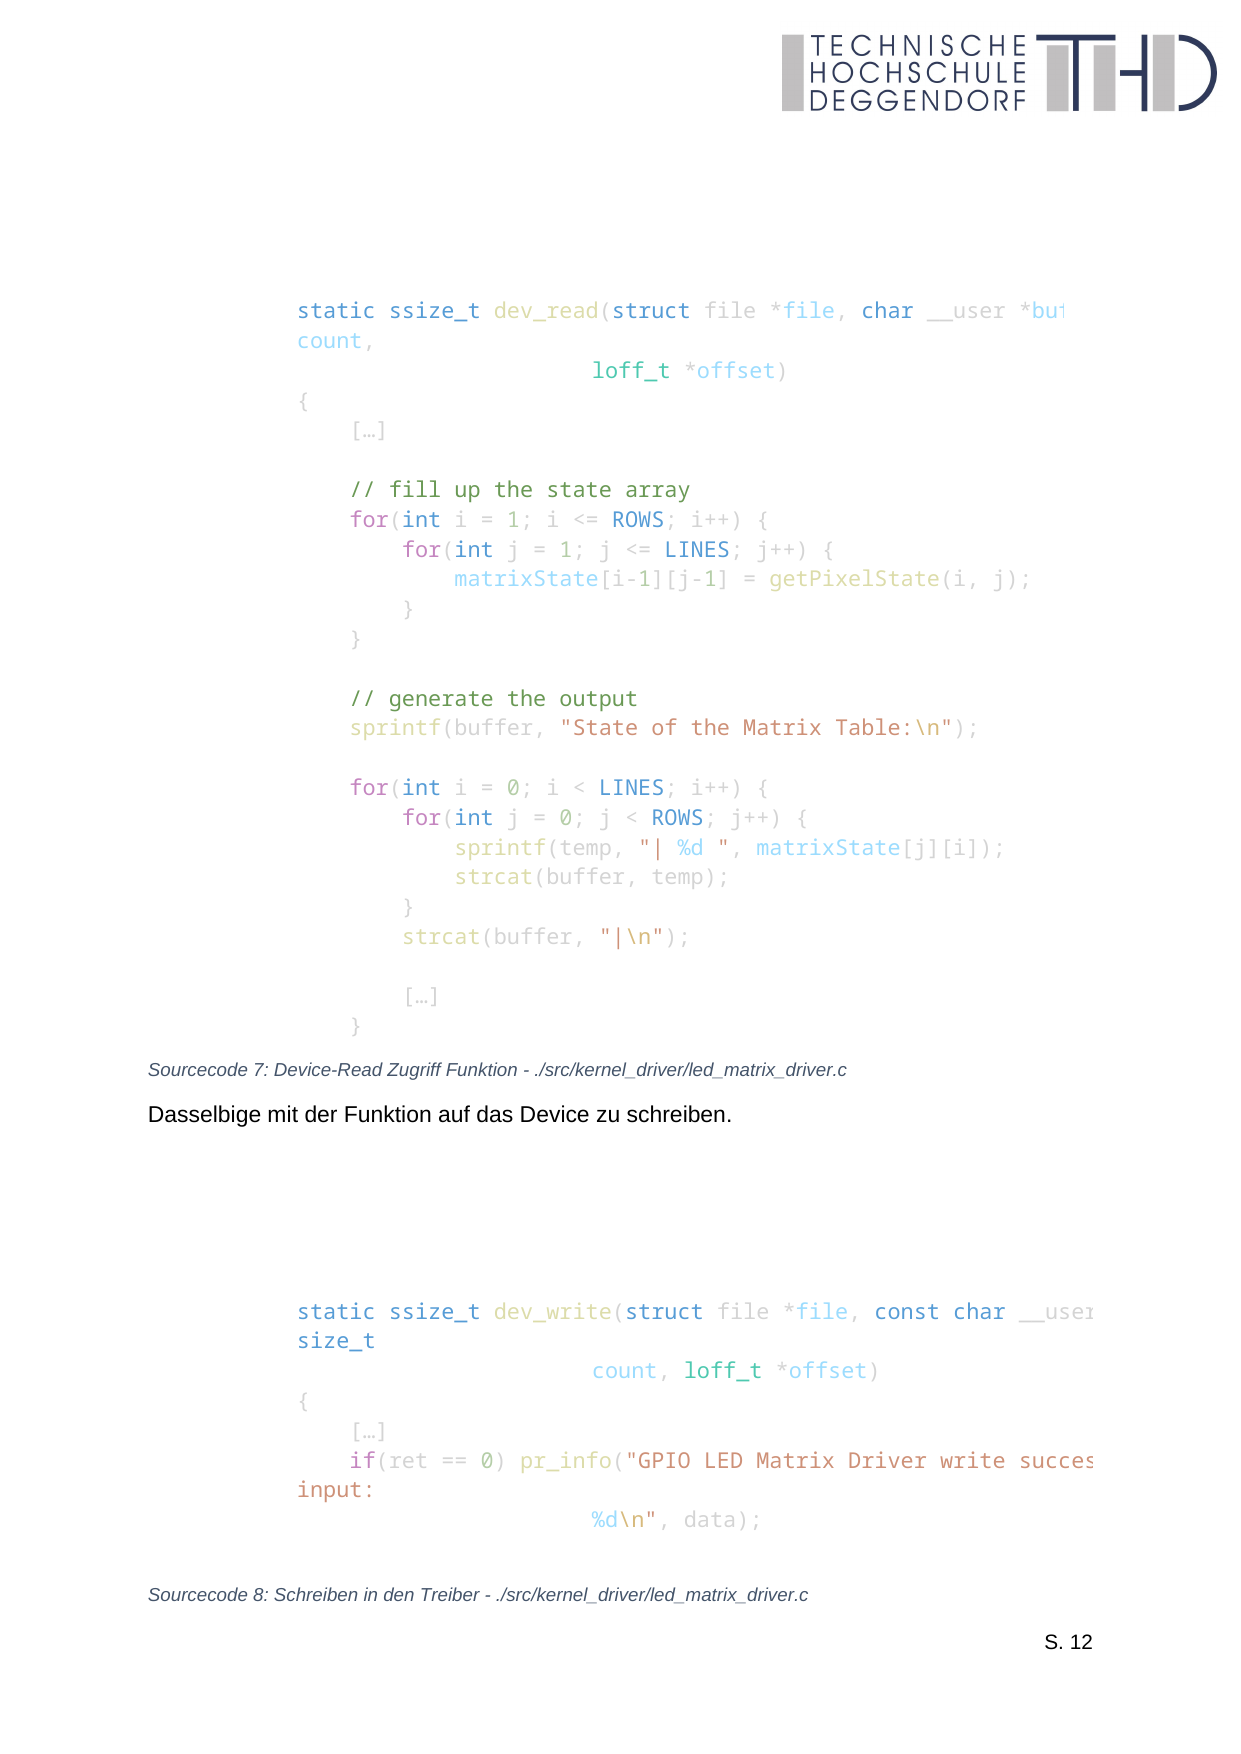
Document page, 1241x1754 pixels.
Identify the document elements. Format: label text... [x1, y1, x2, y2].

picture [780, 21, 1223, 117]
text Sourcecode 8: Schreiben in den Treiber - ./src/kernel_driver/led_matrix_driver.c [148, 1584, 1093, 1606]
text Dasselbige mit der Funktion auf das Device zu schreiben. [148, 1101, 1093, 1127]
text Sourcecode 7: Device-Read Zugriff Funktion - ./src/kernel_driver/led_matrix_driver.c [148, 1059, 1093, 1080]
